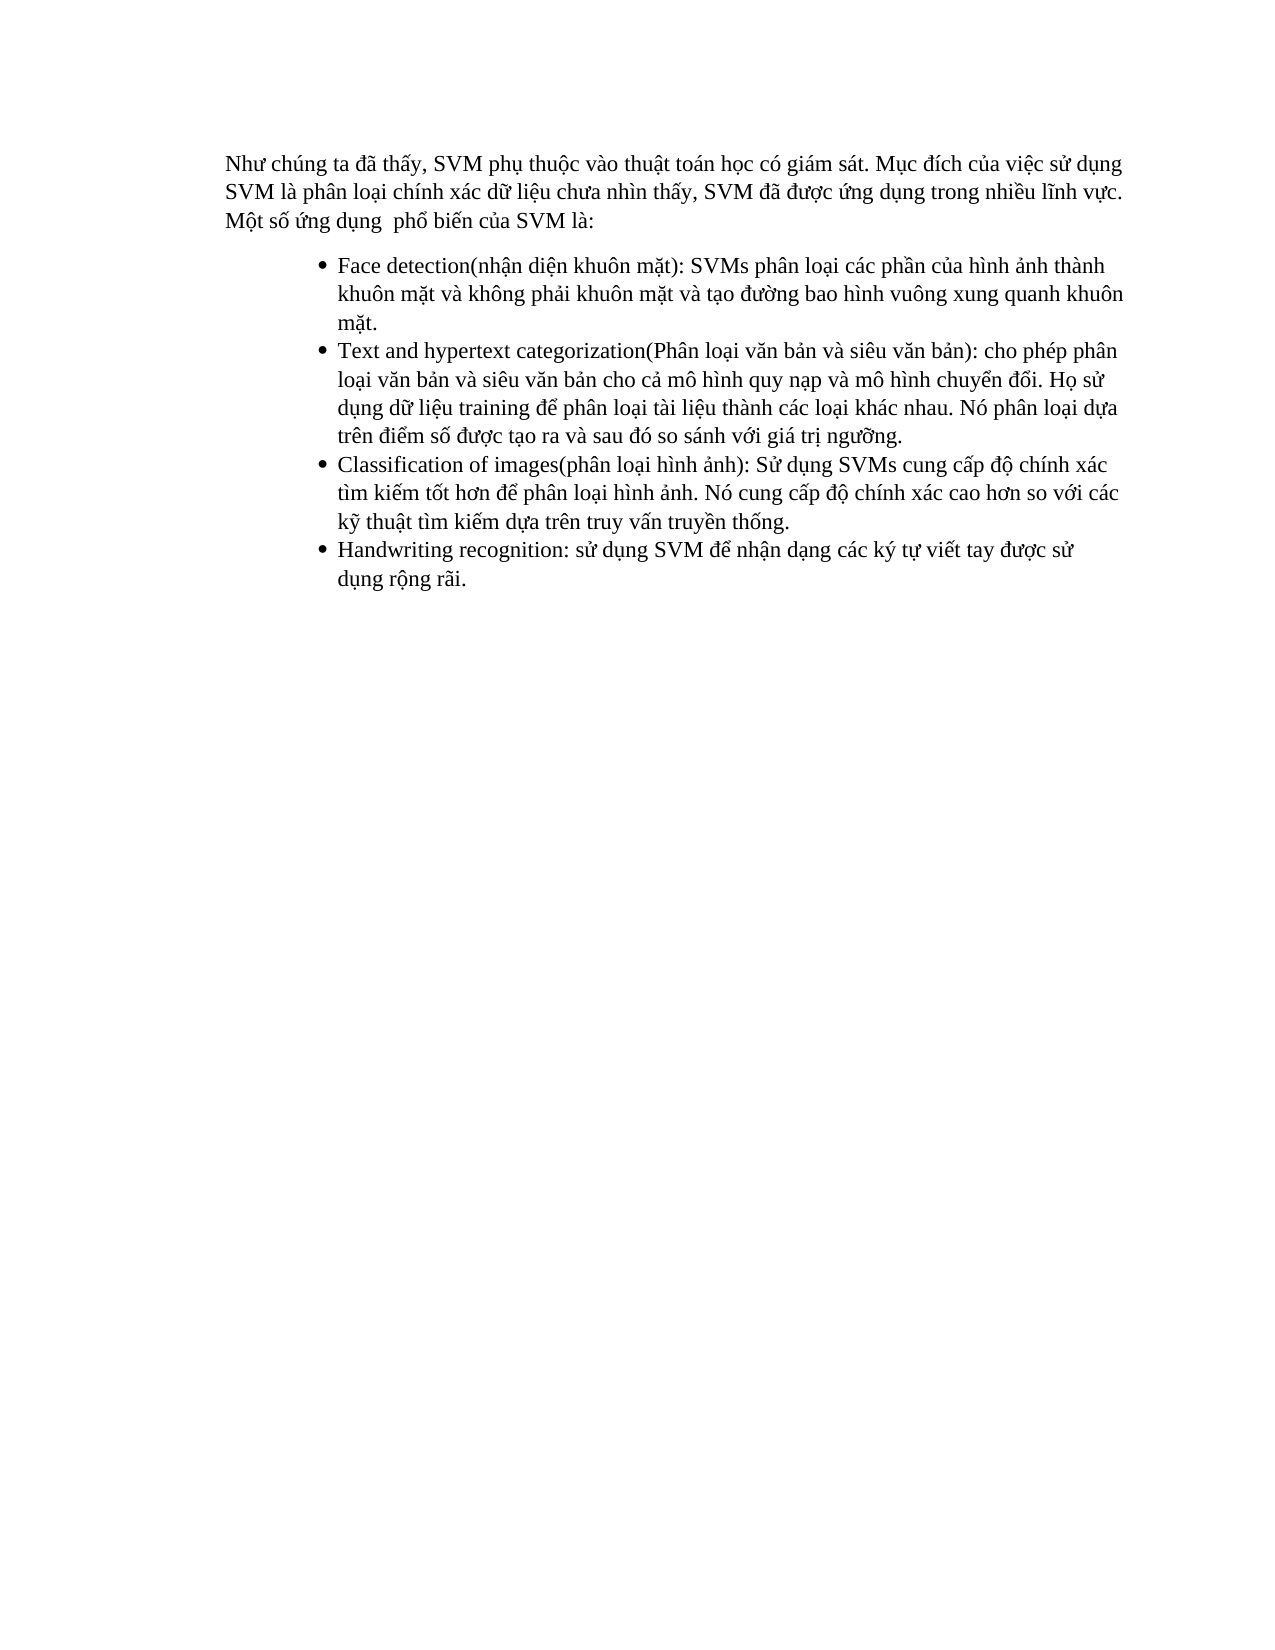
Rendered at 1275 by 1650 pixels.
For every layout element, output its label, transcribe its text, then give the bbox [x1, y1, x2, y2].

list Text and hypertext categorization(Phân loại văn bản và siêu văn bản): cho phép phân loại văn bản và siêu văn bản cho cả mô hình quy nạp và mô hình chuyển đổi. Họ sử dụng dữ liệu training để phân loại tài liệu thành các loại khác nhau. Nó phân loại dựa trên điểm số được tạo ra và sau đó so sánh với giá trị ngưỡng. [319, 337, 1125, 449]
text Như chúng ta đã thấy, SVM phụ thuộc vào thuật toán học có giám sát. Mục đích của việc sử dụng SVM là phân loại chính xác dữ liệu chưa nhìn thấy, SVM đã được ứng dụng trong nhiều lĩnh vực. Một số ứng dụng phổ biến của SVM là: [225, 150, 1125, 233]
list Handwriting recognition: sử dụng SVM để nhận dạng các ký tự viết tay được sử dụng rộng rãi. [319, 536, 1125, 591]
list Face detection(nhận diện khuôn mặt): SVMs phân loại các phần của hình ảnh thành khuôn mặt và không phải khuôn mặt và tạo đường bao hình vuông xung quanh khuôn mặt. [319, 252, 1125, 335]
list Classification of images(phân loại hình ảnh): Sử dụng SVMs cung cấp độ chính xác tìm kiếm tốt hơn để phân loại hình ảnh. Nó cung cấp độ chính xác cao hơn so với các kỹ thuật tìm kiếm dựa trên truy vấn truyền thống. [319, 451, 1125, 534]
